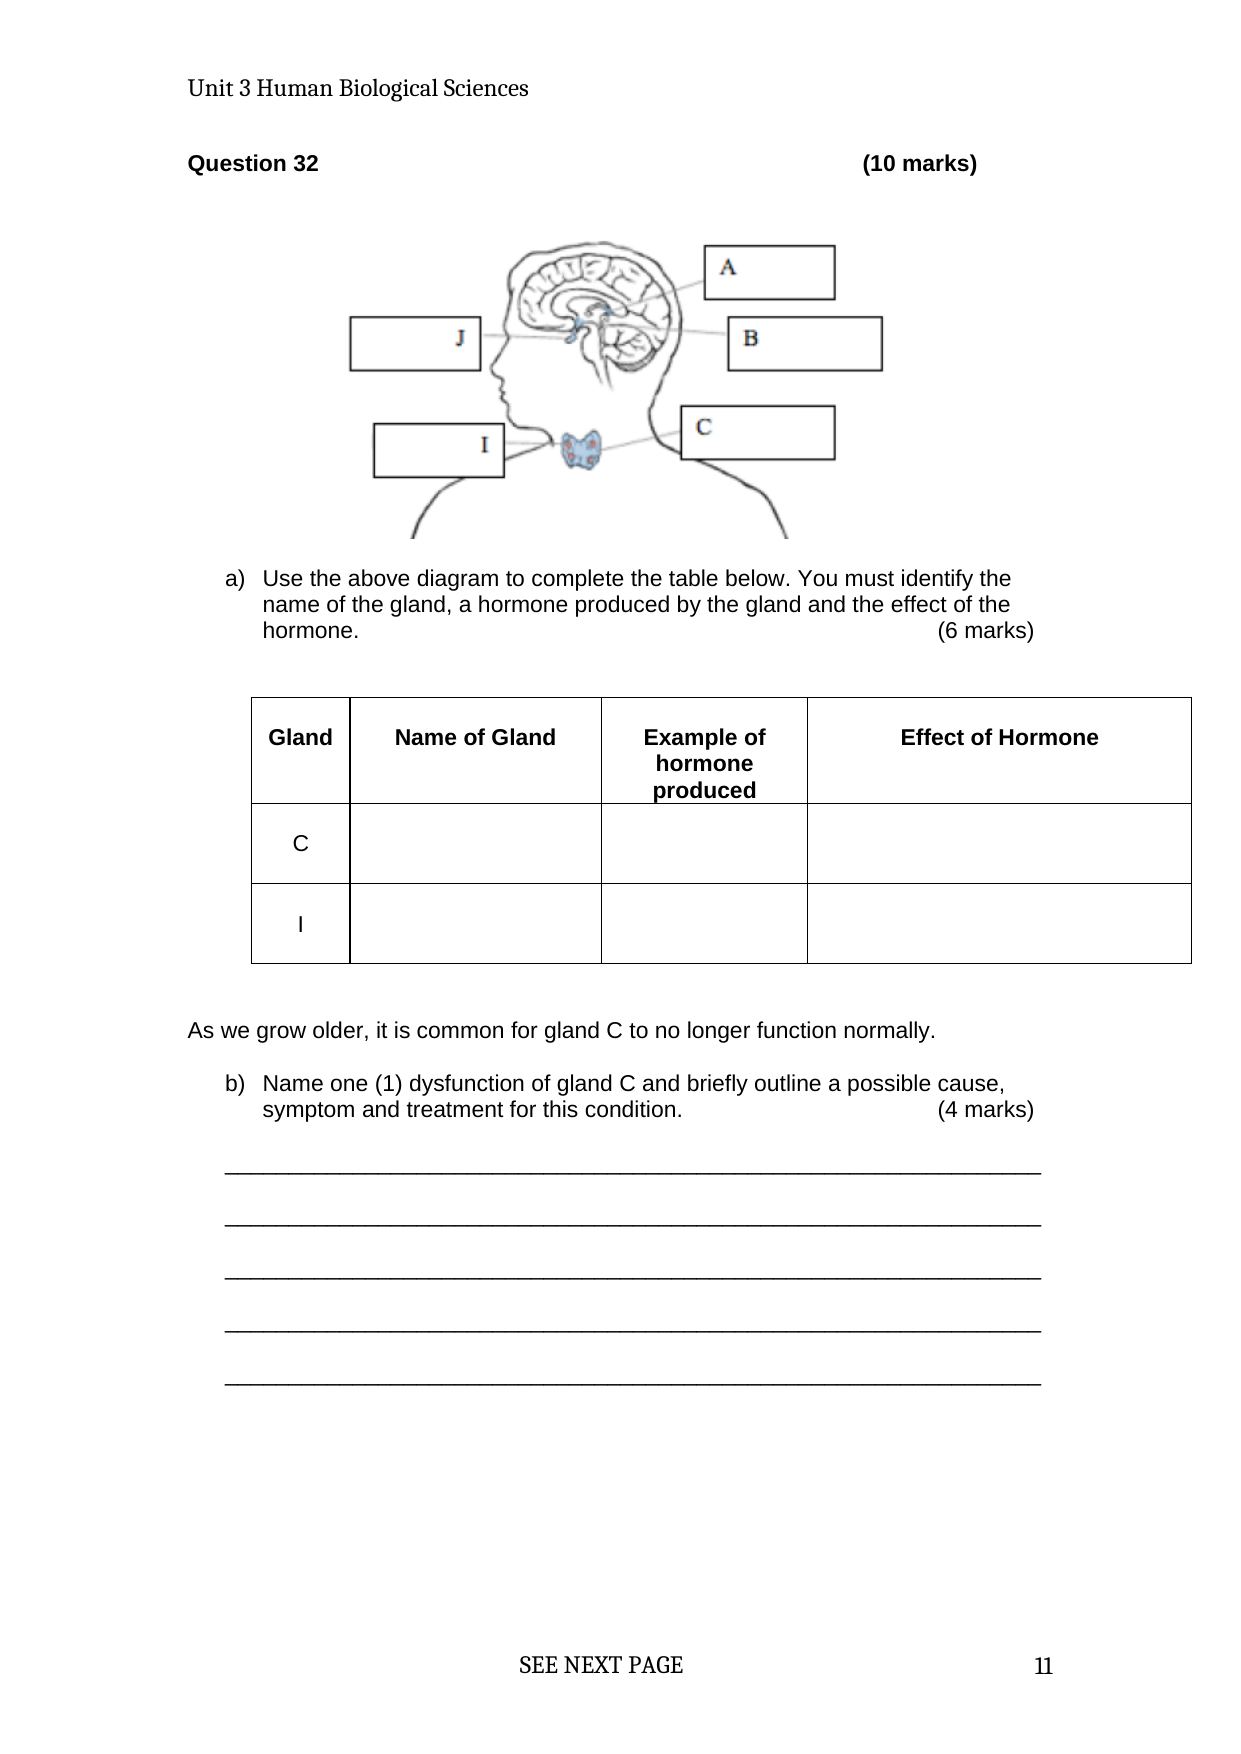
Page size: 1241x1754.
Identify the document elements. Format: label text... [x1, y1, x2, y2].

picture [328, 229, 912, 539]
table_cell [808, 884, 1191, 963]
table_cell [808, 804, 1191, 883]
table_cell [602, 884, 807, 963]
table_header Name of Gland [351, 698, 601, 803]
table_header Gland [252, 698, 349, 803]
table_cell [602, 804, 807, 883]
table_header Effect of Hormone [808, 698, 1191, 803]
list Use the above diagram to complete the table below. You must identify the name of the gland, a hormone produced by the gland and the effect of the hormone. (6 marks) [225, 565, 1053, 644]
table_cell [351, 884, 601, 963]
table_cell I [252, 884, 349, 963]
table_header Example of hormone produced [602, 698, 807, 803]
list Name one (1) dysfunction of gland C and briefly outline a possible cause, symptom and treatment for this condition. (4 marks) [225, 1070, 1053, 1122]
text Question 32 (10 marks) [187, 150, 1053, 176]
table_cell C [252, 804, 349, 883]
text ________________________________________________________________________________________________________________________________________________________________________________________________________________________________________________________________________________________________________________________________ [225, 1149, 1053, 1386]
table_cell [351, 804, 601, 883]
text As we grow older, it is common for gland C to no longer function normally. [187, 1017, 1053, 1043]
